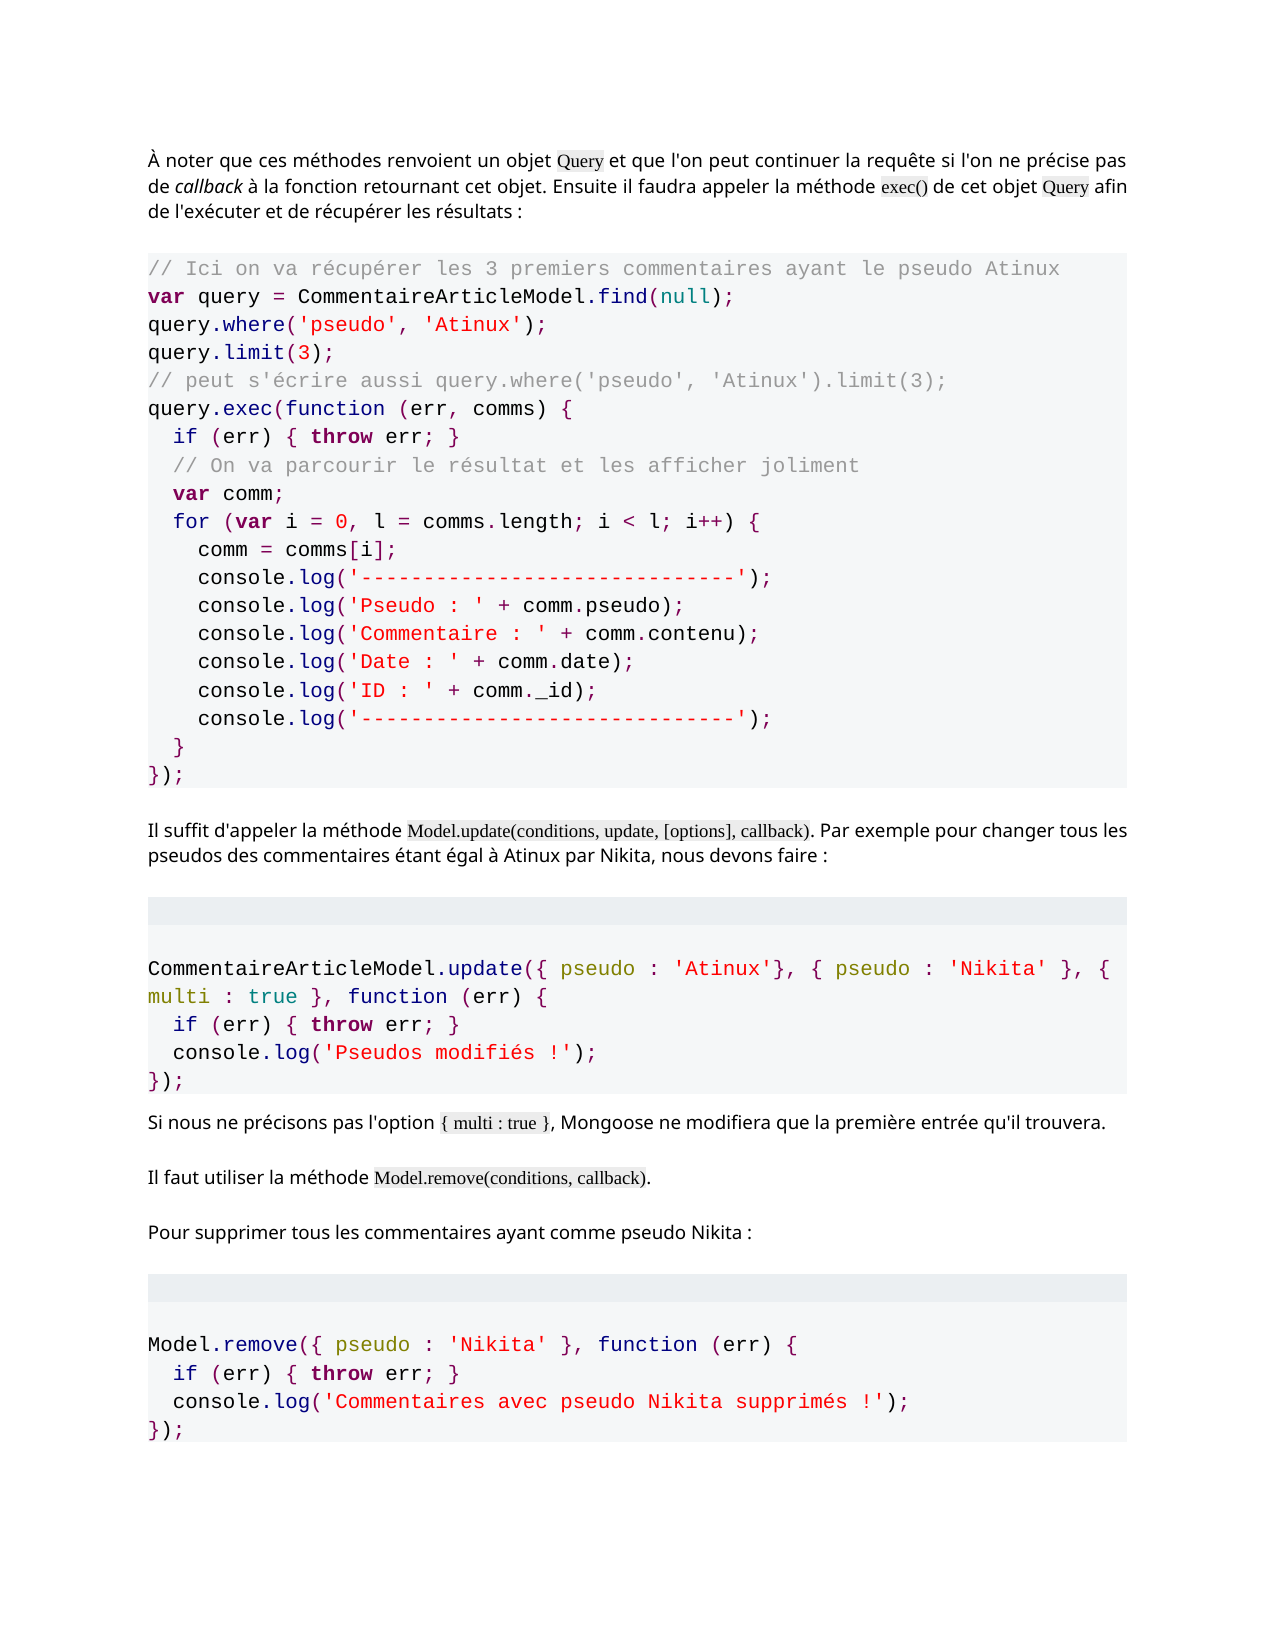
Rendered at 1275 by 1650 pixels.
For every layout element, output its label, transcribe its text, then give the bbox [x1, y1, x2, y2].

text console.log('Pseudos modifiés !'); [148, 1038, 1127, 1066]
text }); [148, 759, 1127, 788]
text if (err) { throw err; } [148, 1009, 1127, 1038]
text query.limit(3); [148, 338, 1127, 366]
text console.log('Commentaire : ' + comm.contenu); [148, 619, 1127, 647]
text // peut s'écrire aussi query.where('pseudo', 'Atinux').limit(3); [148, 366, 1127, 394]
text console.log('Commentaires avec pseudo Nikita supprimés !'); [148, 1386, 1127, 1414]
text }); [148, 1066, 1127, 1094]
text // On va parcourir le résultat et les afficher joliment [148, 450, 1127, 478]
text var comm; [148, 478, 1127, 506]
text var query = CommentaireArticleModel.find(null); [148, 281, 1127, 309]
text Model.remove({ pseudo : 'Nikita' }, function (err) { [148, 1330, 1127, 1358]
text Pour supprimer tous les commentaires ayant comme pseudo Nikita : [148, 1219, 1127, 1244]
text Si nous ne précisons pas l'option { multi : true }, Mongoose ne modifiera que la première entrée qu'il trouvera. [148, 1109, 1122, 1135]
text console.log('Pseudo : ' + comm.pseudo); [148, 591, 1127, 619]
text Il faut utiliser la méthode Model.remove(conditions, callback). [148, 1164, 1127, 1190]
text comm = comms[i]; [148, 534, 1127, 563]
text console.log('Date : ' + comm.date); [148, 647, 1127, 675]
text // Ici on va récupérer les 3 premiers commentaires ayant le pseudo Atinux [148, 253, 1127, 281]
text for (var i = 0, l = comms.length; i < l; i++) { [148, 506, 1127, 534]
text À noter que ces méthodes renvoient un objet Query et que l'on peut continuer la requête si l'on ne précise pas de callback à la fonction retournant cet objet. Ensuite il faudra appeler la méthode exec() de cet objet Query afin de l'exécuter et de récupérer les résultats : [148, 148, 1127, 224]
text CommentaireArticleModel.update({ pseudo : 'Atinux'}, { pseudo : 'Nikita' }, { multi : true }, function (err) { [148, 953, 1127, 1009]
text } [148, 731, 1127, 759]
text if (err) { throw err; } [148, 422, 1127, 450]
text console.log('------------------------------'); [148, 563, 1127, 591]
text Il suffit d'appeler la méthode Model.update(conditions, update, [options], callback). Par exemple pour changer tous les pseudos des commentaires étant égal à Atinux par Nikita, nous devons faire : [148, 817, 1127, 868]
text query.exec(function (err, comms) { [148, 394, 1127, 422]
text console.log('------------------------------'); [148, 703, 1127, 731]
text if (err) { throw err; } [148, 1358, 1127, 1386]
text query.where('pseudo', 'Atinux'); [148, 309, 1127, 338]
text }); [148, 1414, 1127, 1442]
text console.log('ID : ' + comm._id); [148, 675, 1127, 703]
